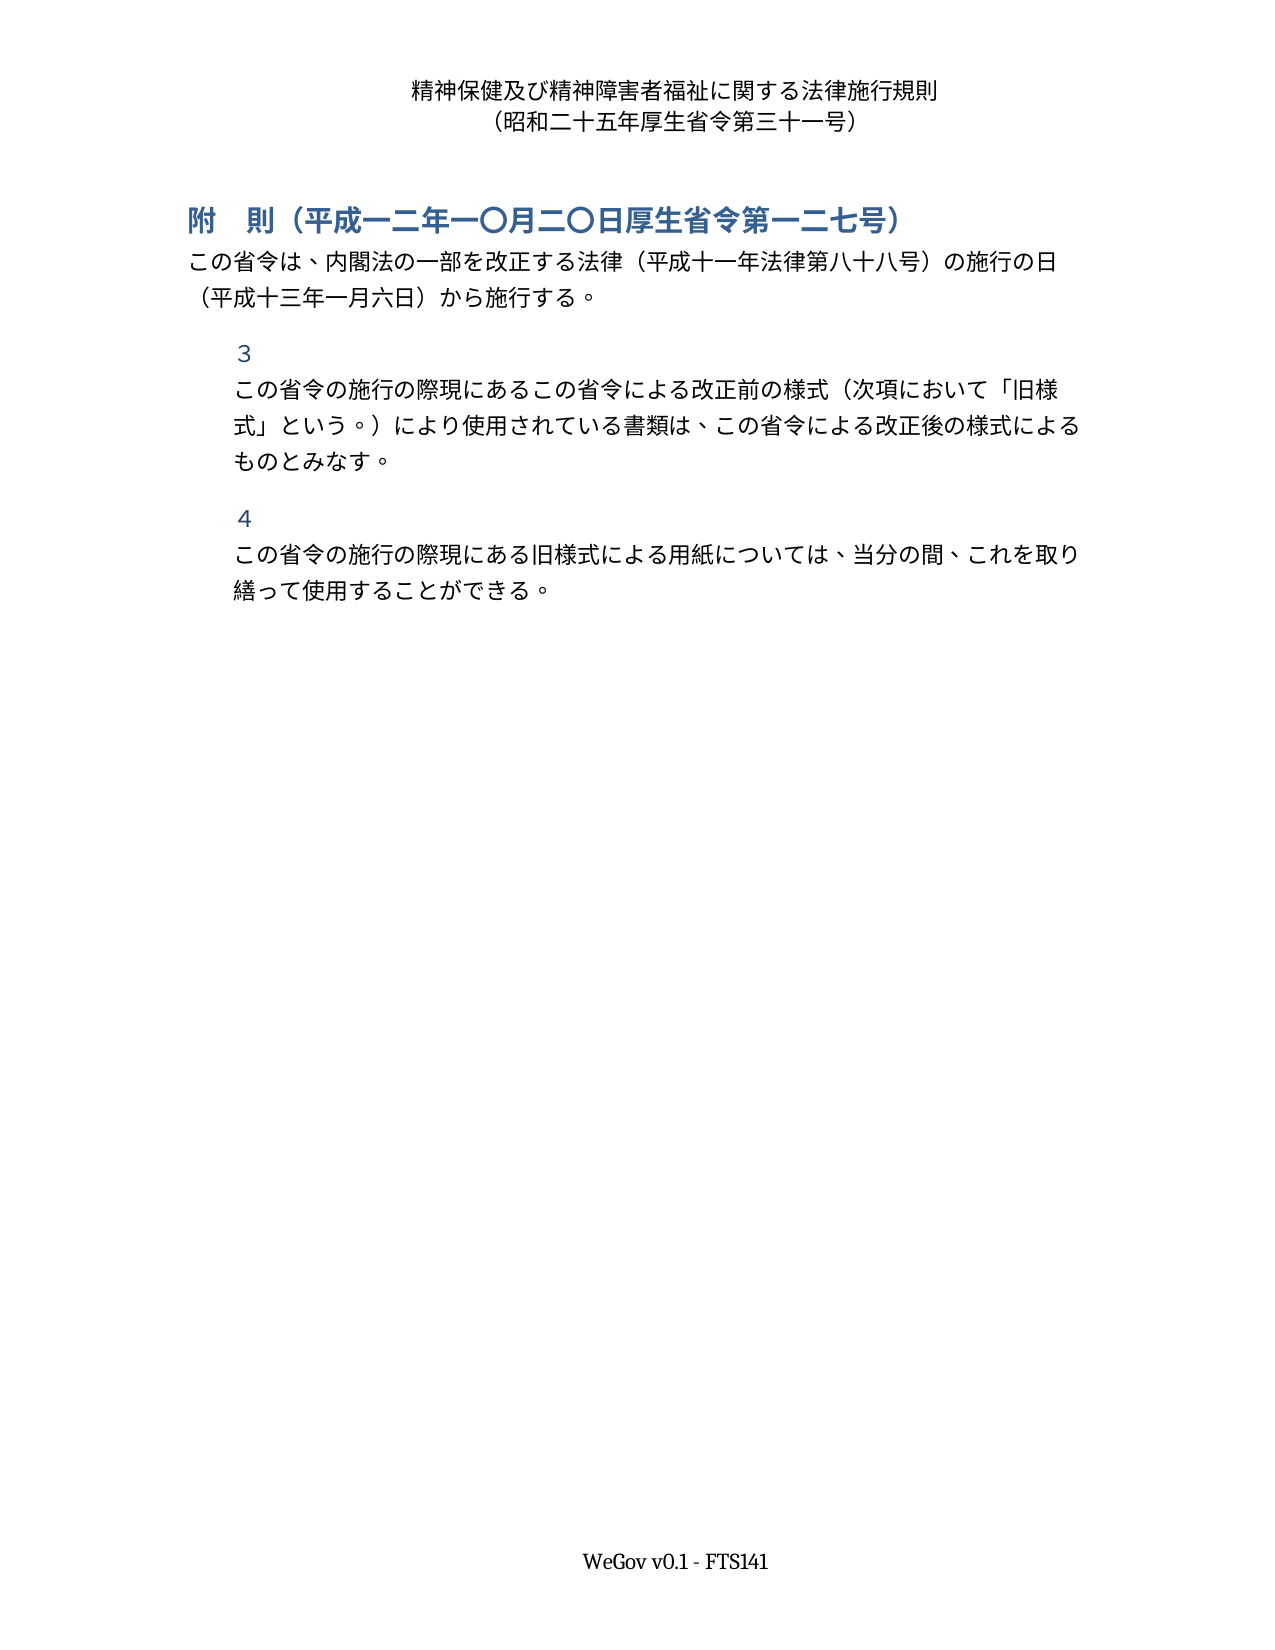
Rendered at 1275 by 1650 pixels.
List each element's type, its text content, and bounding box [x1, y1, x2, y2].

subtitle ４ [233, 503, 1087, 534]
subtitle ３ [233, 338, 1087, 369]
text この省令は、内閣法の一部を改正する法律（平成十一年法律第八十八号）の施行の日（平成十三年一月六日）から施行する。 [187, 246, 1087, 313]
text この省令の施行の際現にあるこの省令による改正前の様式（次項において「旧様式」という。）により使用されている書類は、この省令による改正後の様式によるものとみなす。 [233, 374, 1087, 477]
subtitle 附 則（平成一二年一〇月二〇日厚生省令第一二七号） [187, 200, 1087, 240]
text この省令の施行の際現にある旧様式による用紙については、当分の間、これを取り繕って使用することができる。 [233, 539, 1087, 606]
